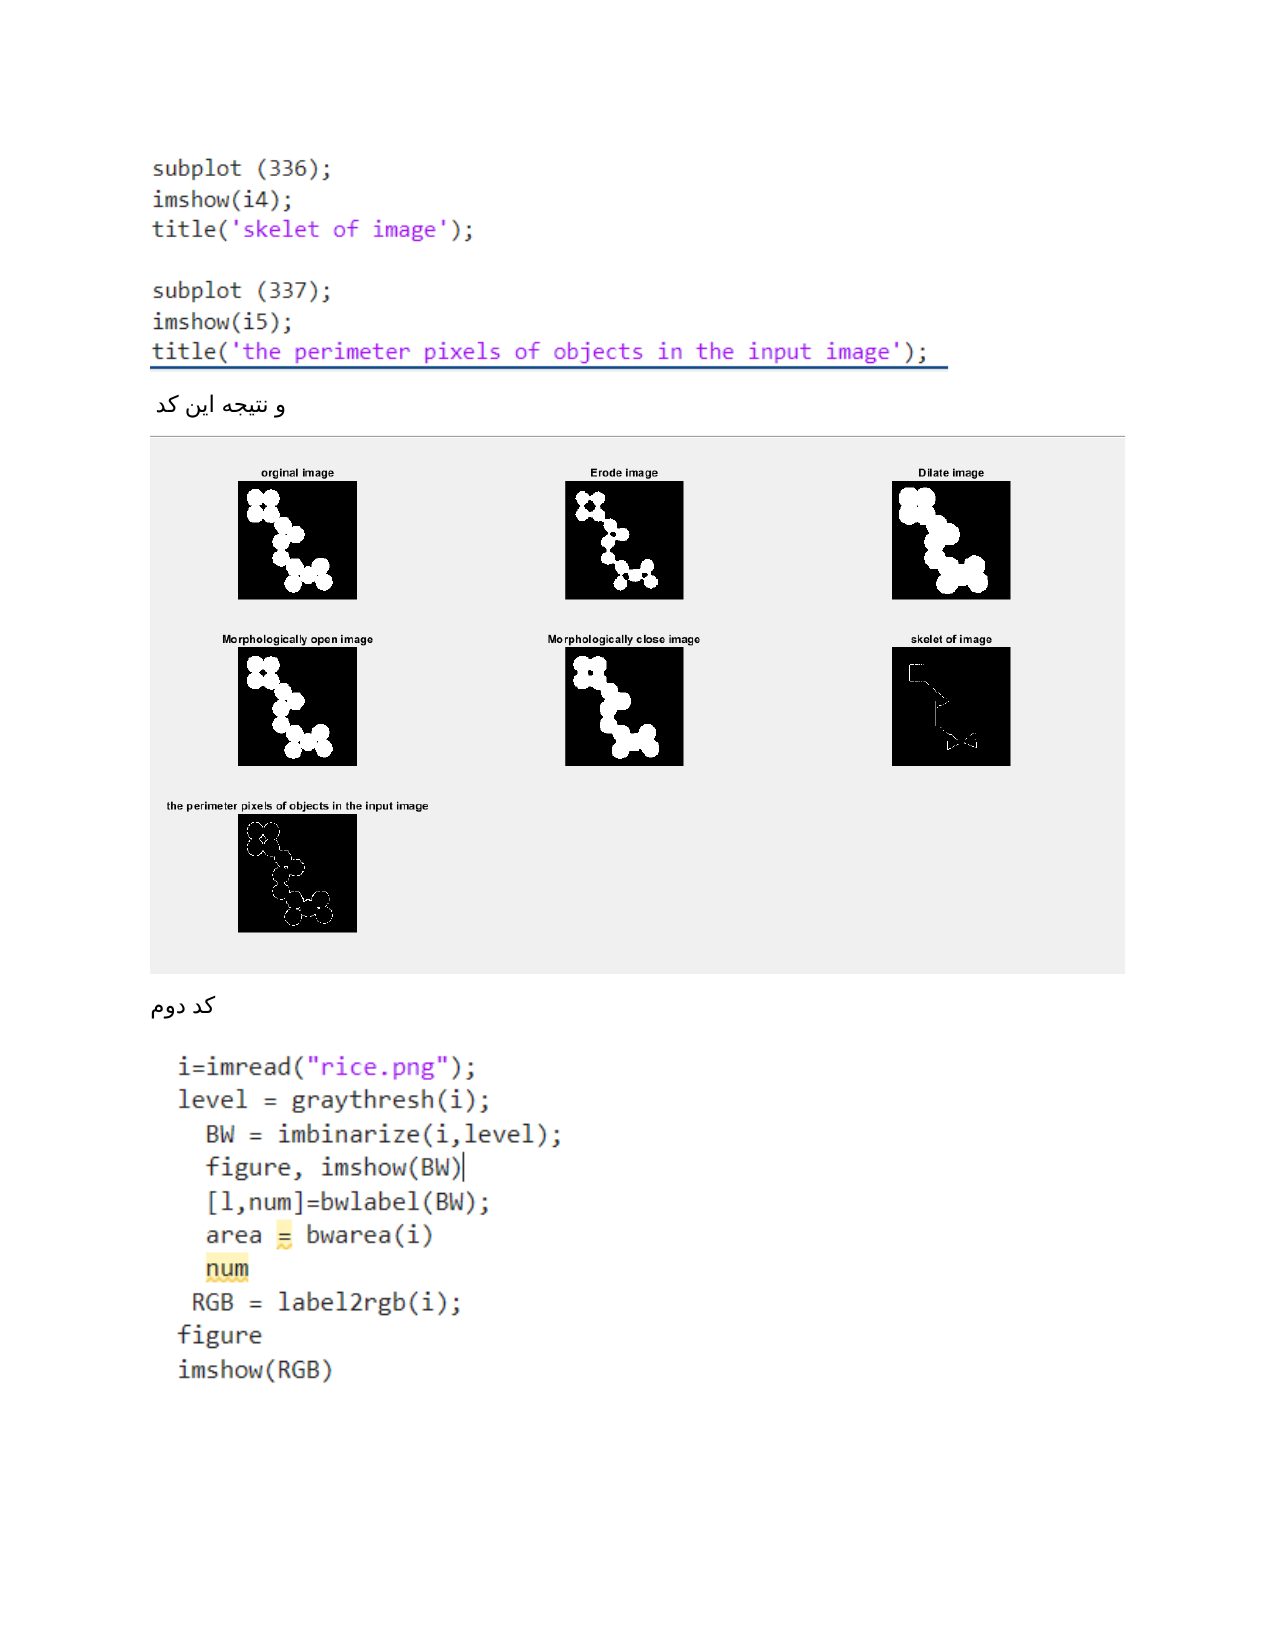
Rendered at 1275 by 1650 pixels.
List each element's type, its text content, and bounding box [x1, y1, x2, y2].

text و نتیجه این کد [150, 391, 1125, 417]
picture [150, 150, 949, 372]
picture [150, 435, 1125, 974]
picture [150, 1037, 588, 1405]
text کد دوم [150, 992, 1125, 1018]
